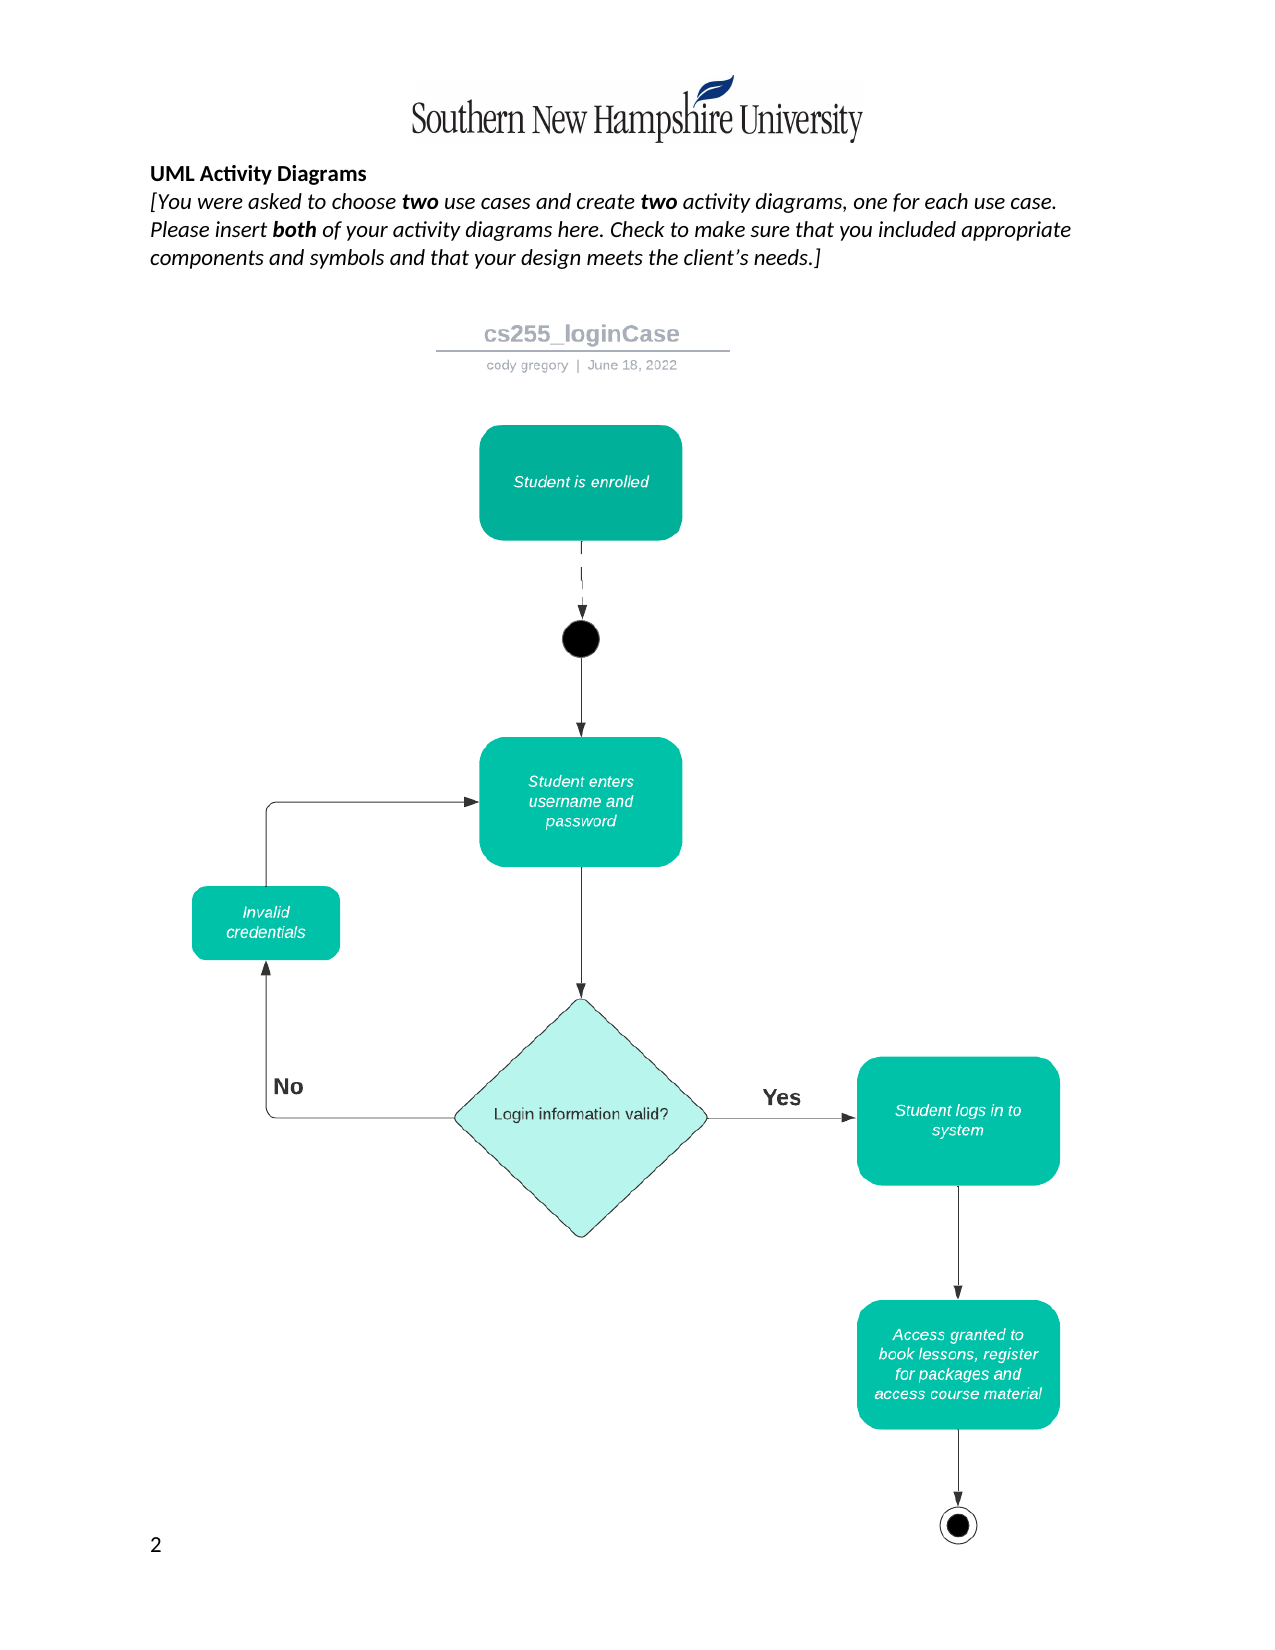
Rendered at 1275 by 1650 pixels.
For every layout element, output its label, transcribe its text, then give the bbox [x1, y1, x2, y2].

text [You were asked to choose two use cases and create two activity diagrams, one for each use case. Please insert both of your activity diagrams here. Check to make sure that you included appropriate components and symbols and that your design meets the client’s needs.] [150, 187, 1125, 271]
picture [102, 294, 1172, 1549]
picture [412, 75, 863, 143]
subtitle UML Activity Diagrams [150, 159, 1125, 187]
